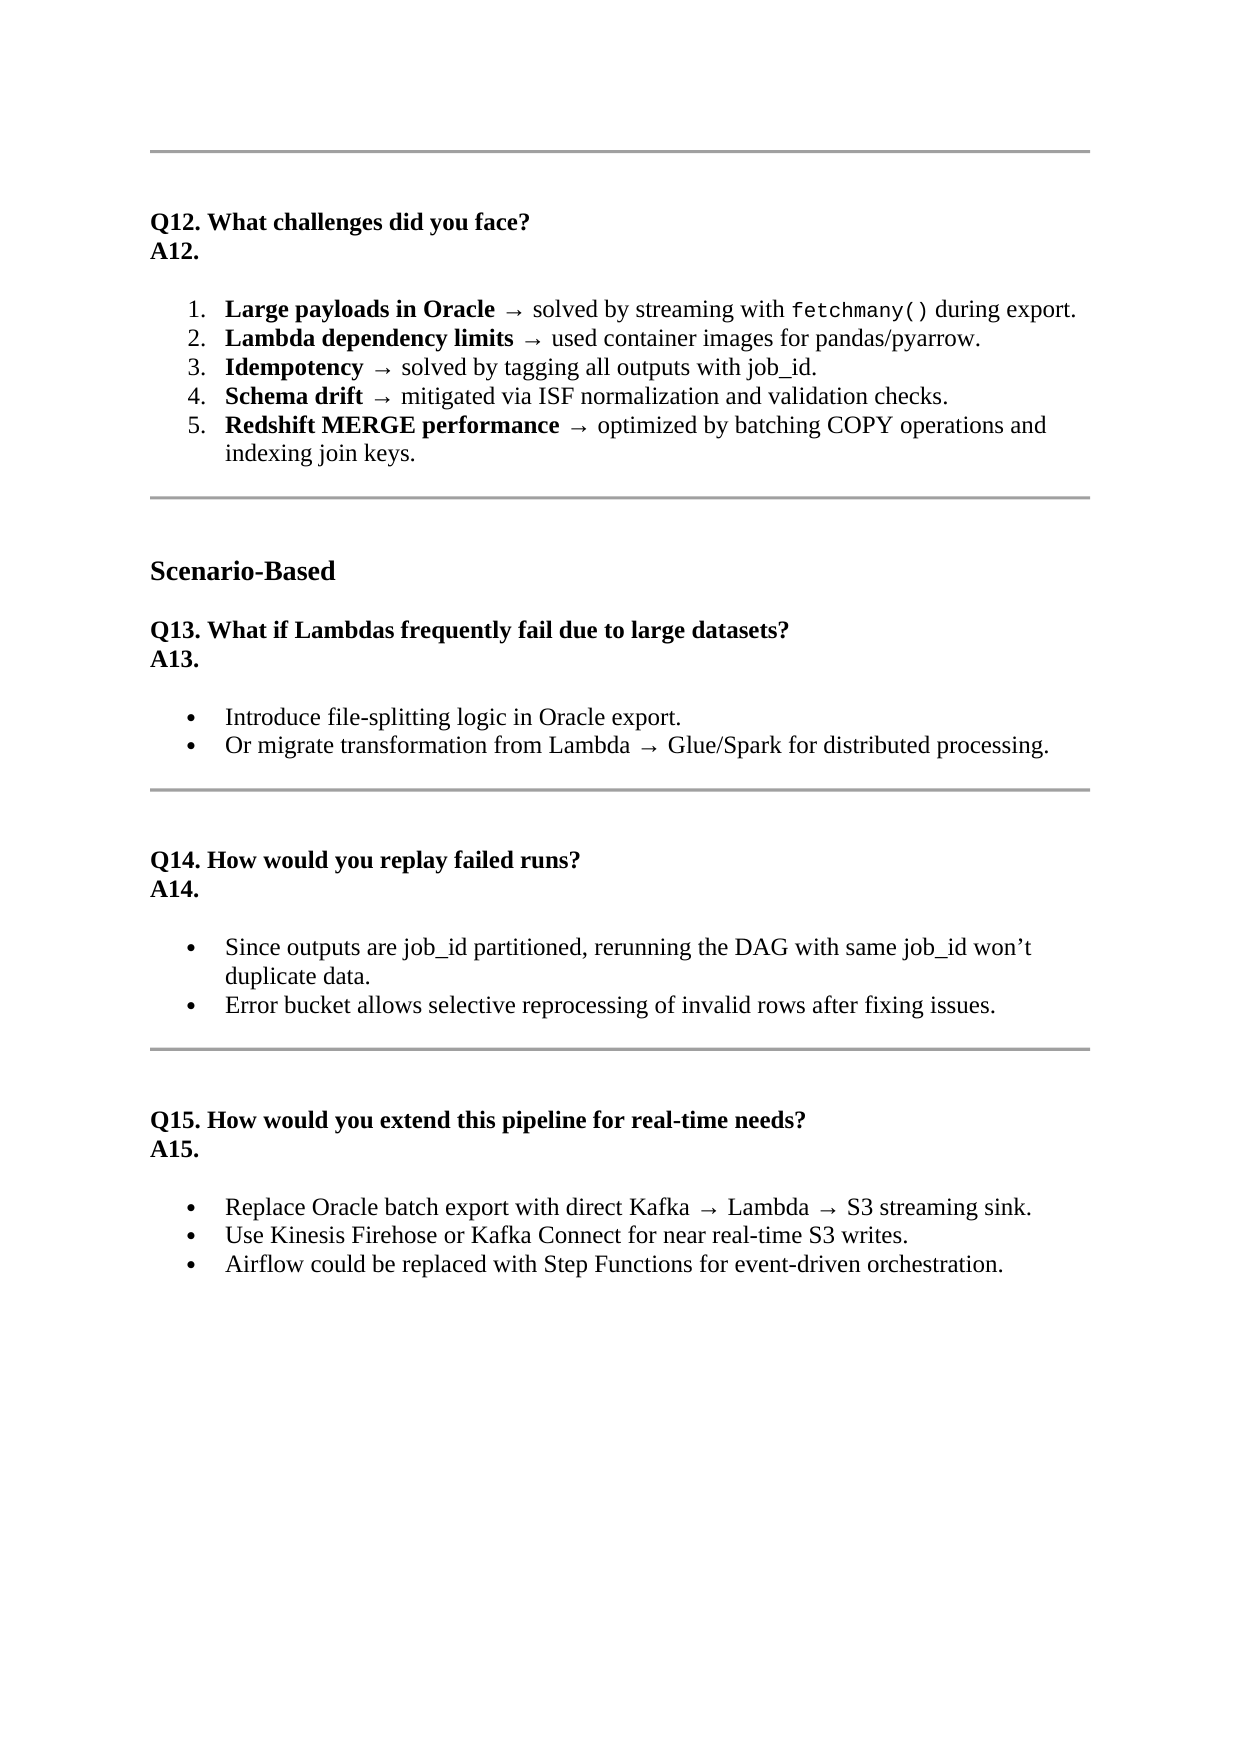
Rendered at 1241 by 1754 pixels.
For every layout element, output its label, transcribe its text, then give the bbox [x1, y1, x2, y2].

list Large payloads in Oracle → solved by streaming with fetchmany() during export. [187, 294, 1090, 323]
list Or migrate transformation from Lambda → Glue/Spark for distributed processing. [187, 731, 1090, 759]
list Redshift MERGE performance → optimized by batching COPY operations and indexing join keys. [187, 410, 1090, 467]
text Scenario-Based [150, 553, 1090, 586]
text Q14. How would you replay failed runs? A14. [150, 846, 1090, 903]
list Use Kinesis Firehose or Kafka Connect for near real-time S3 writes. [187, 1220, 1090, 1249]
list Introduce file-splitting logic in Oracle export. [187, 702, 1090, 731]
list Airflow could be replaced with Step Functions for event-driven orchestration. [187, 1249, 1090, 1278]
list Idempotency → solved by tagging all outputs with job_id. [187, 352, 1090, 381]
text Q13. What if Lambdas frequently fail due to large datasets? A13. [150, 615, 1090, 673]
list Since outputs are job_id partitioned, rerunning the DAG with same job_id won’t duplicate data. [187, 932, 1090, 990]
text Q12. What challenges did you face? A12. [150, 207, 1090, 265]
list Error bucket allows selective reprocessing of invalid rows after fixing issues. [187, 990, 1090, 1018]
list Replace Oracle batch export with direct Kafka → Lambda → S3 streaming sink. [187, 1192, 1090, 1220]
text Q15. How would you extend this pipeline for real-time needs? A15. [150, 1105, 1090, 1162]
list Lambda dependency limits → used container images for pandas/pyarrow. [187, 323, 1090, 352]
list Schema drift → mitigated via ISF normalization and validation checks. [187, 381, 1090, 410]
